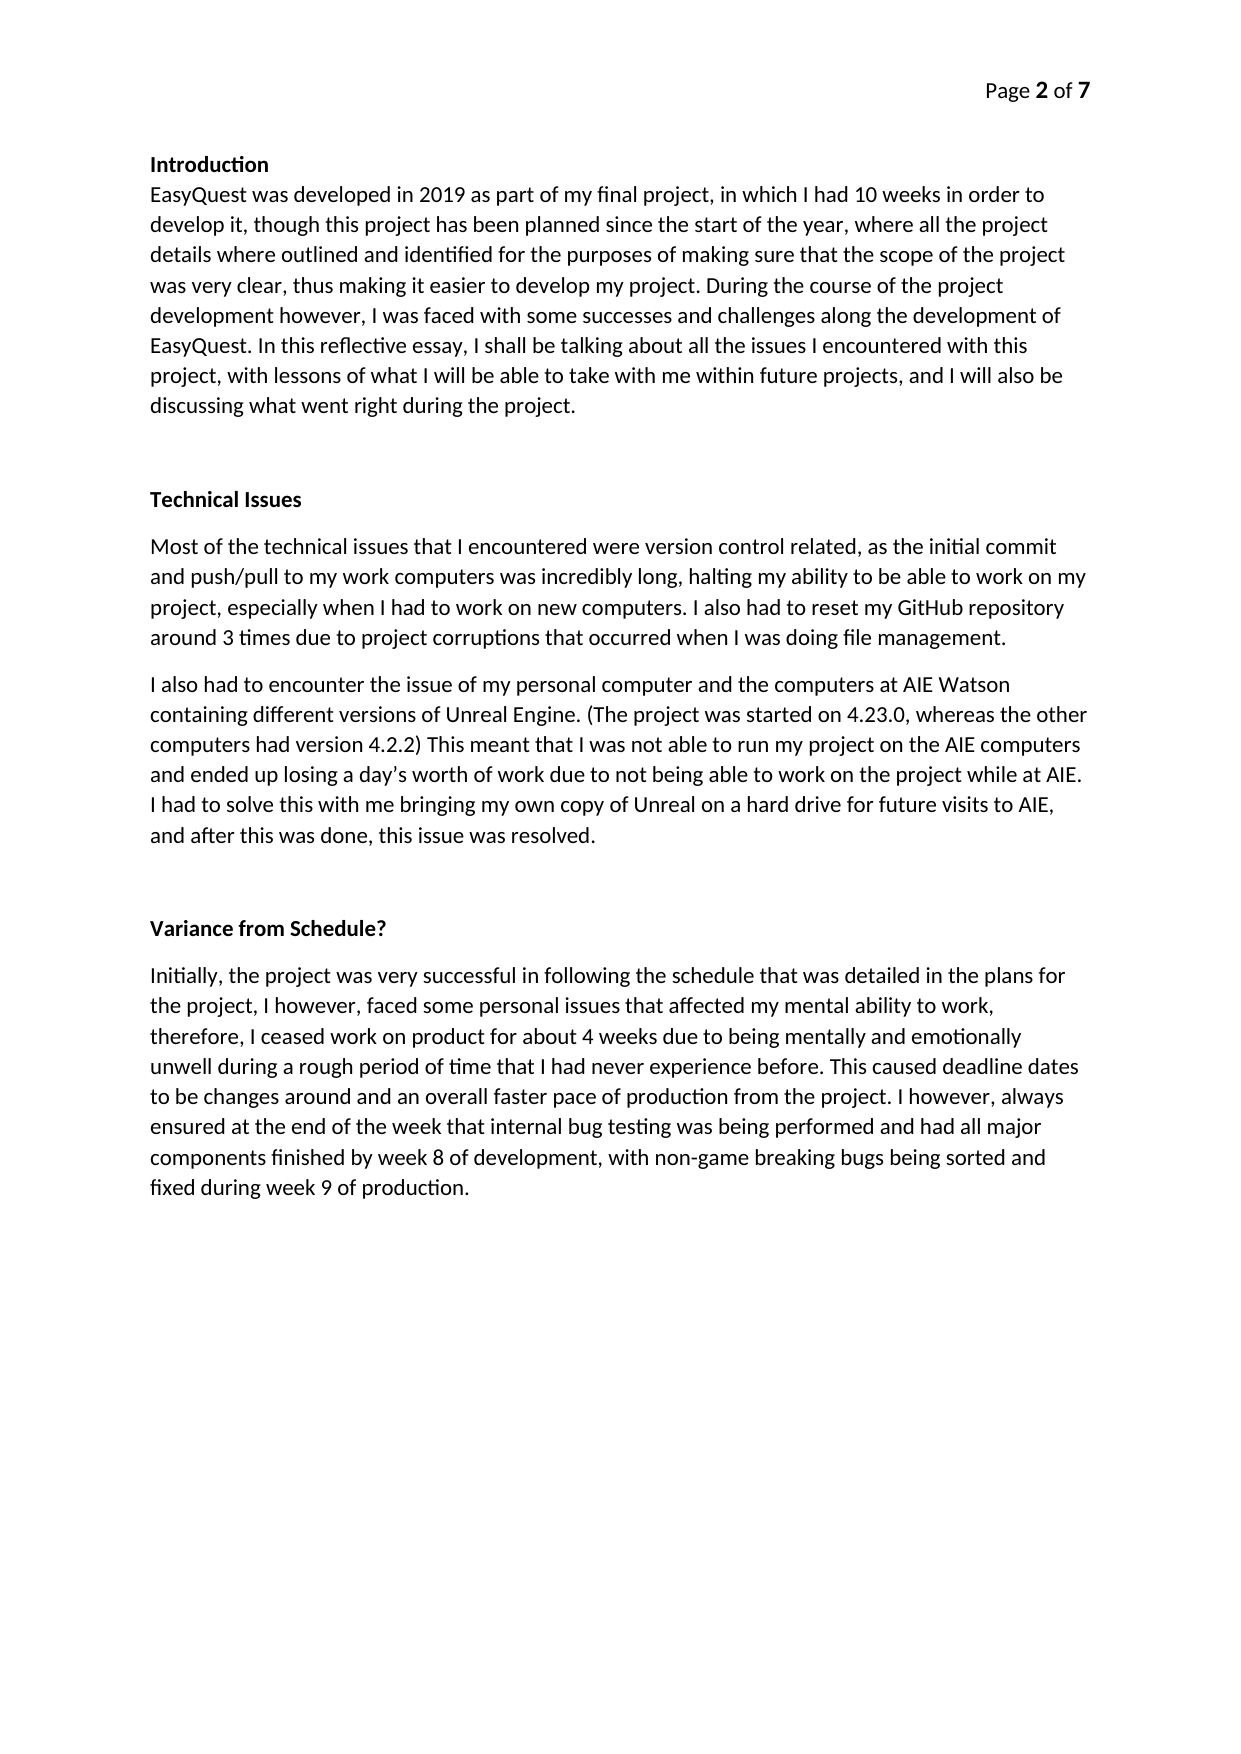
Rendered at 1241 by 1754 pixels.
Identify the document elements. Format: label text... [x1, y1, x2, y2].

text I also had to encounter the issue of my personal computer and the computers at AIE Watson containing different versions of Unreal Engine. (The project was started on 4.23.0, whereas the other computers had version 4.2.2) This meant that I was not able to run my project on the AIE computers and ended up losing a day’s worth of work due to not being able to work on the project while at AIE. I had to solve this with me bringing my own copy of Unreal on a hard drive for future visits to AIE, and after this was done, this issue was resolved. [150, 670, 1090, 849]
text Introduction EasyQuest was developed in 2019 as part of my final project, in which I had 10 weeks in order to develop it, though this project has been planned since the start of the year, where all the project details where outlined and identified for the purposes of making sure that the scope of the project was very clear, thus making it easier to develop my project. During the course of the project development however, I was faced with some successes and challenges along the development of EasyQuest. In this reflective essay, I shall be talking about all the issues I encountered with this project, with lessons of what I will be able to take with me within future projects, and I will also be discussing what went right during the project. [150, 150, 1090, 420]
text Initially, the project was very successful in following the schedule that was detailed in the plans for the project, I however, faced some personal issues that affected my mental ability to work, therefore, I ceased work on product for about 4 weeks due to being mentally and emotionally unwell during a rough period of time that I had never experience before. This caused deadline dates to be changes around and an overall faster pace of production from the project. I however, always ensured at the end of the week that internal bug testing was being performed and had all major components finished by week 8 of development, with non-game breaking bugs being sorted and fixed during week 9 of production. [150, 961, 1090, 1201]
text Technical Issues [150, 485, 1090, 513]
text Variance from Schedule? [150, 914, 1090, 943]
text Most of the technical issues that I encountered were version control related, as the initial commit and push/pull to my work computers was incredibly long, halting my ability to be able to work on my project, especially when I had to work on new computers. I also had to reset my GitHub repository around 3 times due to project corruptions that occurred when I was doing file management. [150, 532, 1090, 651]
